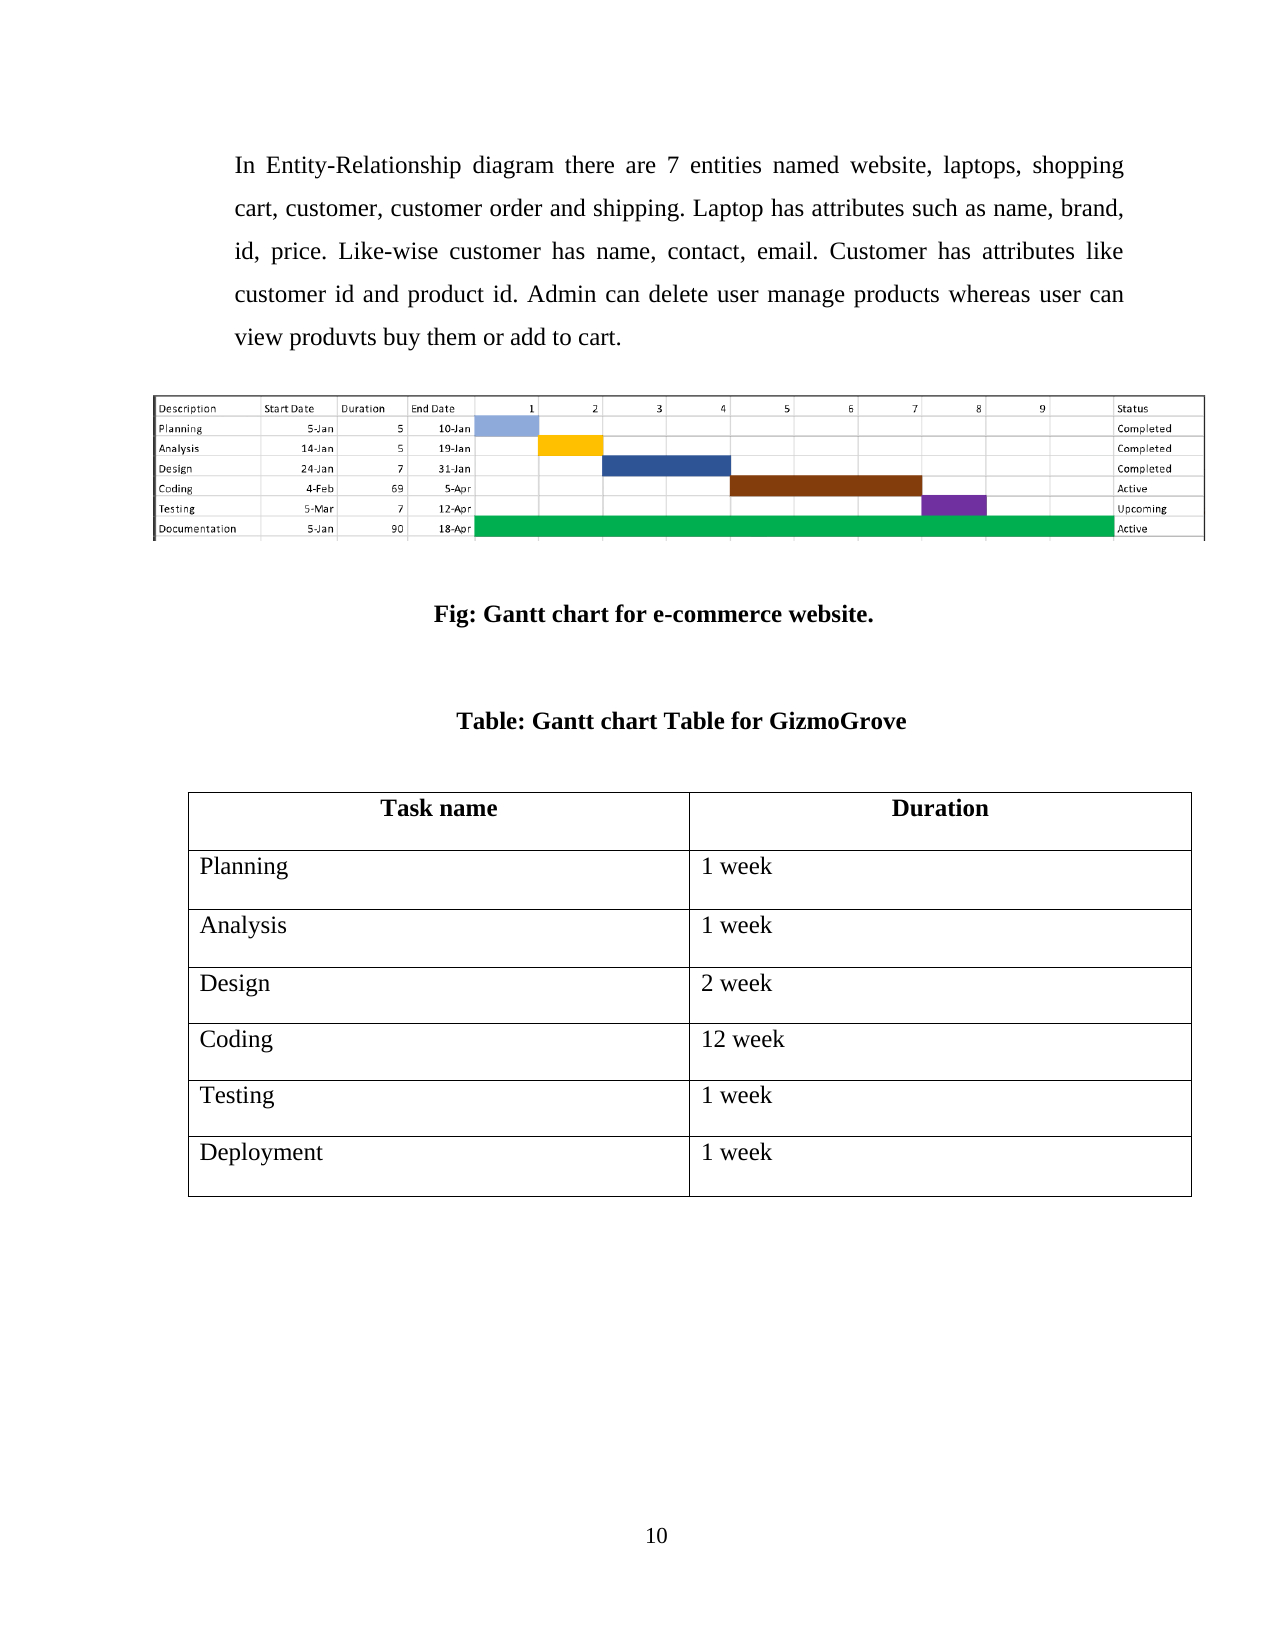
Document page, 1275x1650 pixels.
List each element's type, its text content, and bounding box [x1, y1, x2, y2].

table_cell 1 week [690, 1081, 1191, 1136]
table_cell 1 week [690, 910, 1191, 967]
table_cell 1 week [690, 1137, 1191, 1196]
table_cell Design [189, 968, 689, 1023]
text Fig: Gantt chart for e-commerce website. [272, 599, 1036, 628]
table_cell Testing [189, 1081, 689, 1136]
table_cell Planning [189, 851, 689, 909]
table_header Duration [690, 793, 1191, 850]
list Table: Gantt chart Table for GizmoGrove [150, 706, 1125, 735]
table_cell Deployment [189, 1137, 689, 1196]
text In Entity-Relationship diagram there are 7 entities named website, laptops, shopping cart, customer, customer order and shipping. Laptop has attributes such as name, brand, id, price. Like-wise customer has name, contact, email. Customer has attributes like customer id and product id. Admin can delete user manage products whereas user can view produvts buy them or add to cart. [234, 150, 1125, 351]
table_cell Coding [189, 1024, 689, 1079]
table_cell Analysis [189, 910, 689, 967]
table_cell 1 week [690, 851, 1191, 909]
table_cell 2 week [690, 968, 1191, 1023]
table_header Task name [189, 793, 689, 850]
table_cell 12 week [690, 1024, 1191, 1079]
picture [153, 395, 1206, 541]
